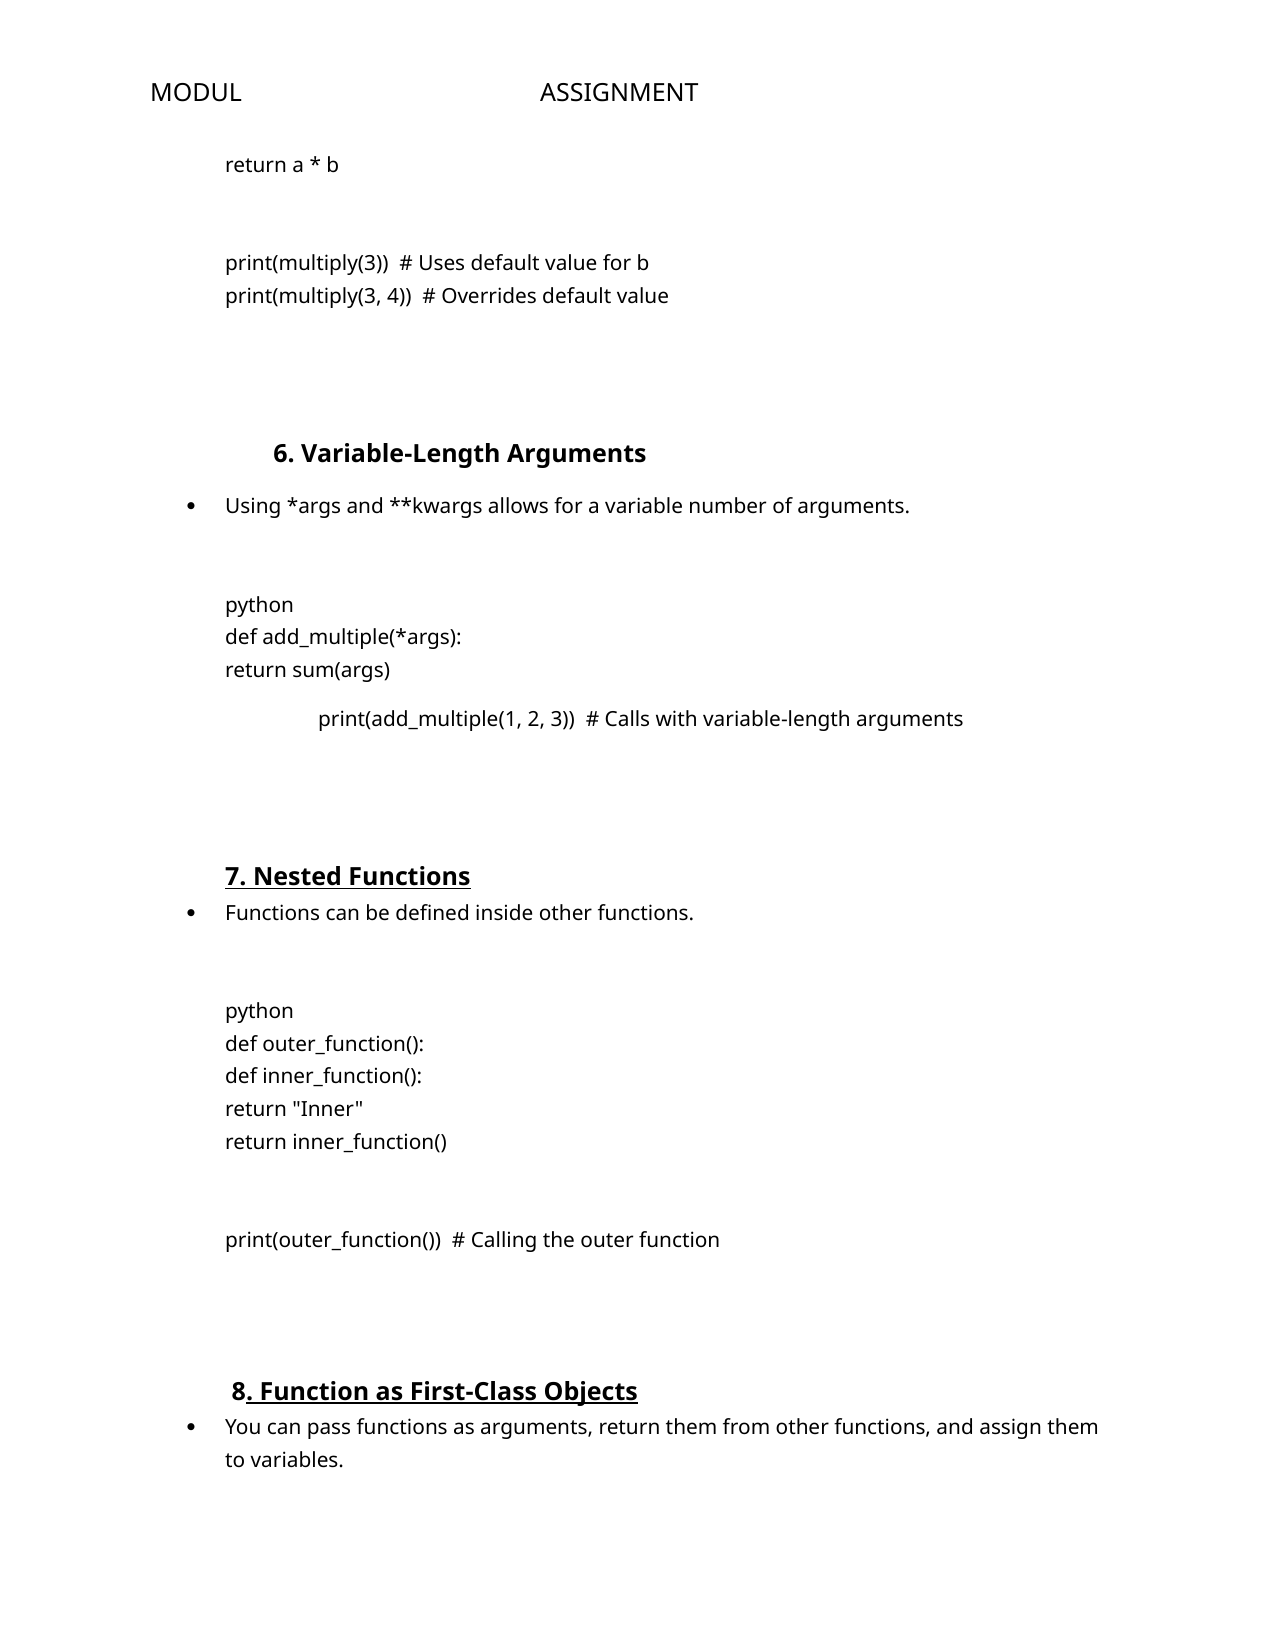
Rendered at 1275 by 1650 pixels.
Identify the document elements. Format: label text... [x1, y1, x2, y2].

list def inner_function(): [225, 1062, 1125, 1090]
list print(outer_function()) # Calling the outer function [225, 1225, 1125, 1254]
list You can pass functions as arguments, return them from other functions, and assign them to variables. [187, 1412, 1125, 1473]
text print(add_multiple(1, 2, 3)) # Calls with variable-length arguments [150, 704, 1125, 733]
list def add_multiple(*args): [225, 622, 1125, 651]
list print(multiply(3)) # Uses default value for b [225, 248, 1125, 277]
list 7. Nested Functions [225, 859, 1125, 893]
list Functions can be defined inside other functions. [187, 898, 1125, 926]
list return a * b [225, 150, 1125, 178]
text 6. Variable-Length Arguments [150, 436, 1125, 469]
list return sum(args) [225, 655, 1125, 683]
list python [225, 590, 1125, 618]
list Using *args and **kwargs allows for a variable number of arguments. [187, 491, 1125, 520]
list def outer_function(): [225, 1029, 1125, 1057]
list print(multiply(3, 4)) # Overrides default value [225, 281, 1125, 309]
list 8. Function as First-Class Objects [225, 1373, 1125, 1407]
list python [225, 996, 1125, 1025]
list return "Inner" [225, 1094, 1125, 1123]
list return inner_function() [225, 1127, 1125, 1155]
